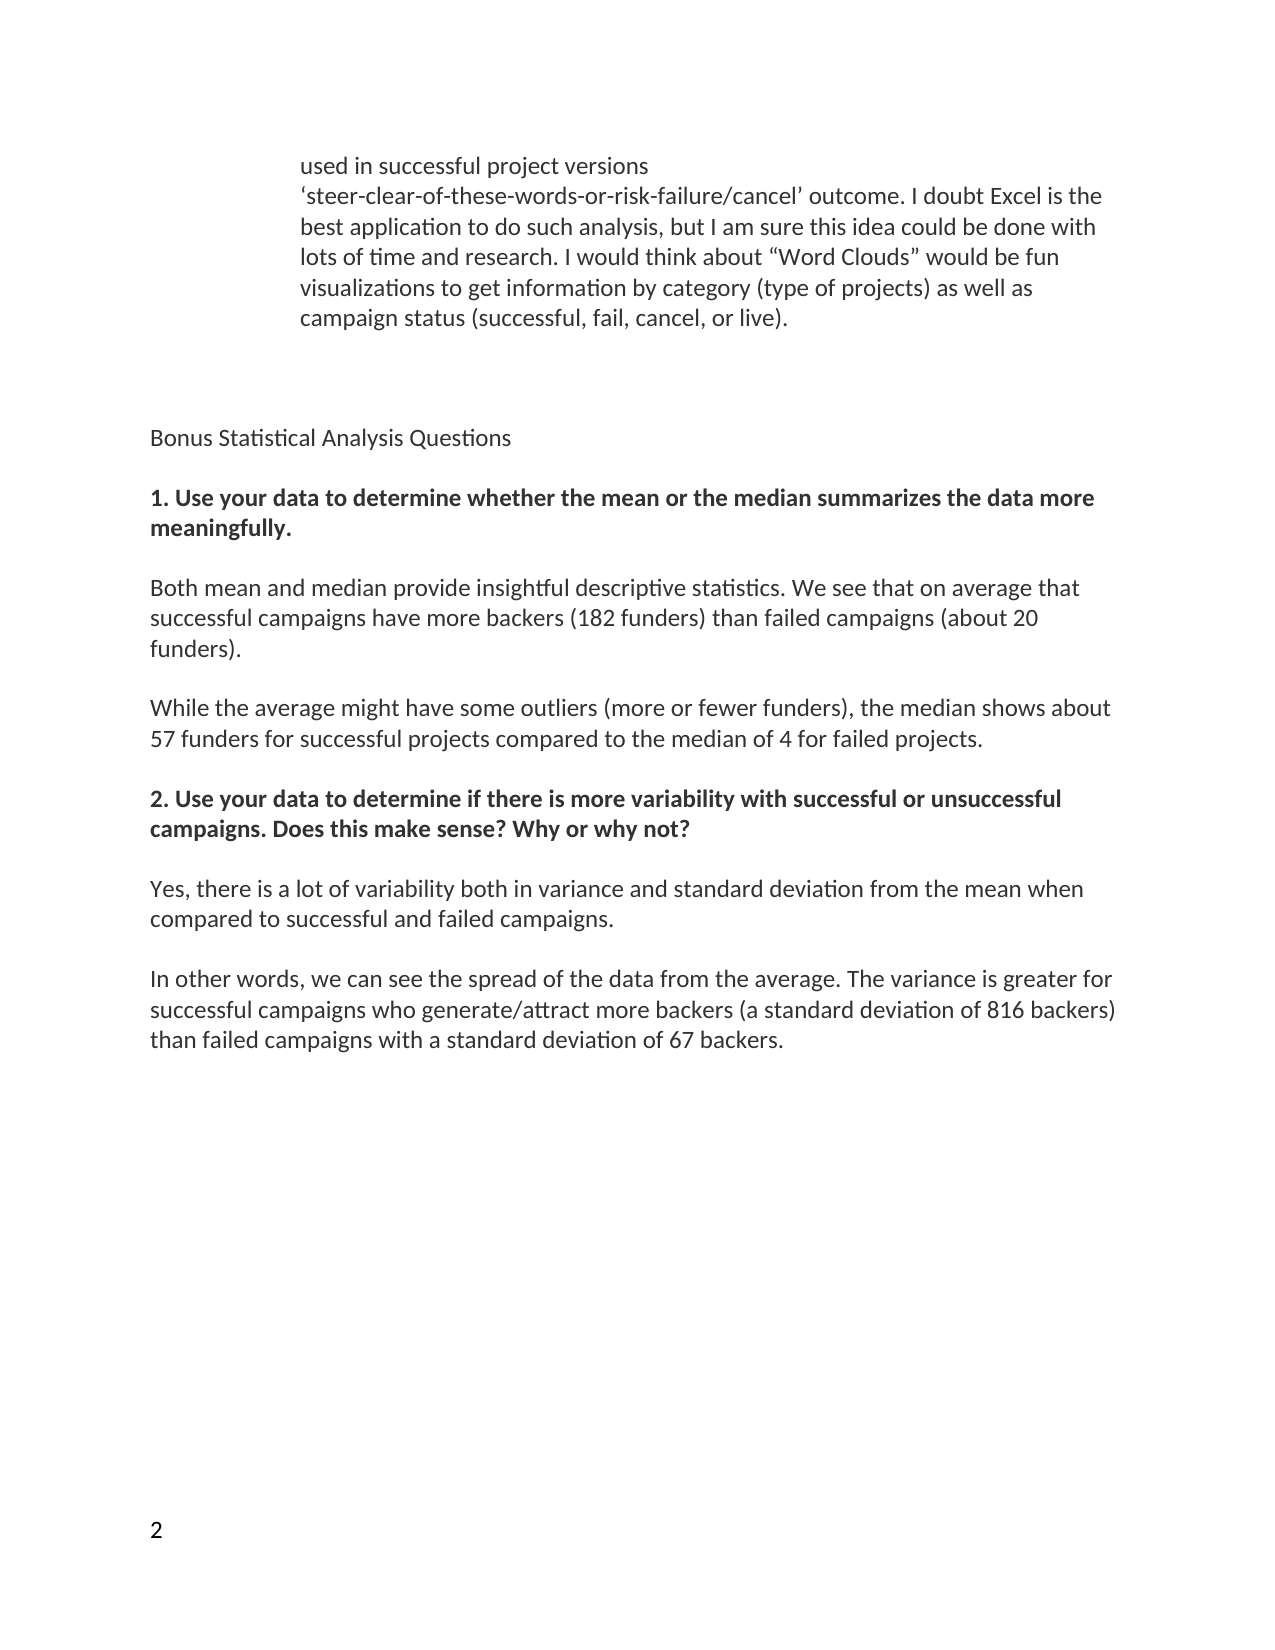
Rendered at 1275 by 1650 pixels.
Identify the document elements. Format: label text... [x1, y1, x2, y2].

text Bonus Statistical Analysis Questions [150, 422, 1125, 452]
text 1. Use your data to determine whether the mean or the median summarizes the data more meaningfully. [150, 482, 1125, 543]
text While the average might have some outliers (more or fewer funders), the median shows about 57 funders for successful projects compared to the median of 4 for failed projects. [150, 693, 1125, 754]
text Both mean and median provide insightful descriptive statistics. We see that on average that successful campaigns have more backers (182 funders) than failed campaigns (about 20 funders). [150, 572, 1125, 663]
text 2. Use your data to determine if there is more variability with successful or unsuccessful campaigns. Does this make sense? Why or why not? [150, 783, 1125, 844]
text Yes, there is a lot of variability both in variance and standard deviation from the mean when compared to successful and failed campaigns. [150, 873, 1125, 934]
text In other words, we can see the spread of the data from the average. The variance is greater for successful campaigns who generate/attract more backers (a standard deviation of 816 backers) than failed campaigns with a standard deviation of 67 backers. [150, 963, 1125, 1055]
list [262, 150, 1125, 333]
